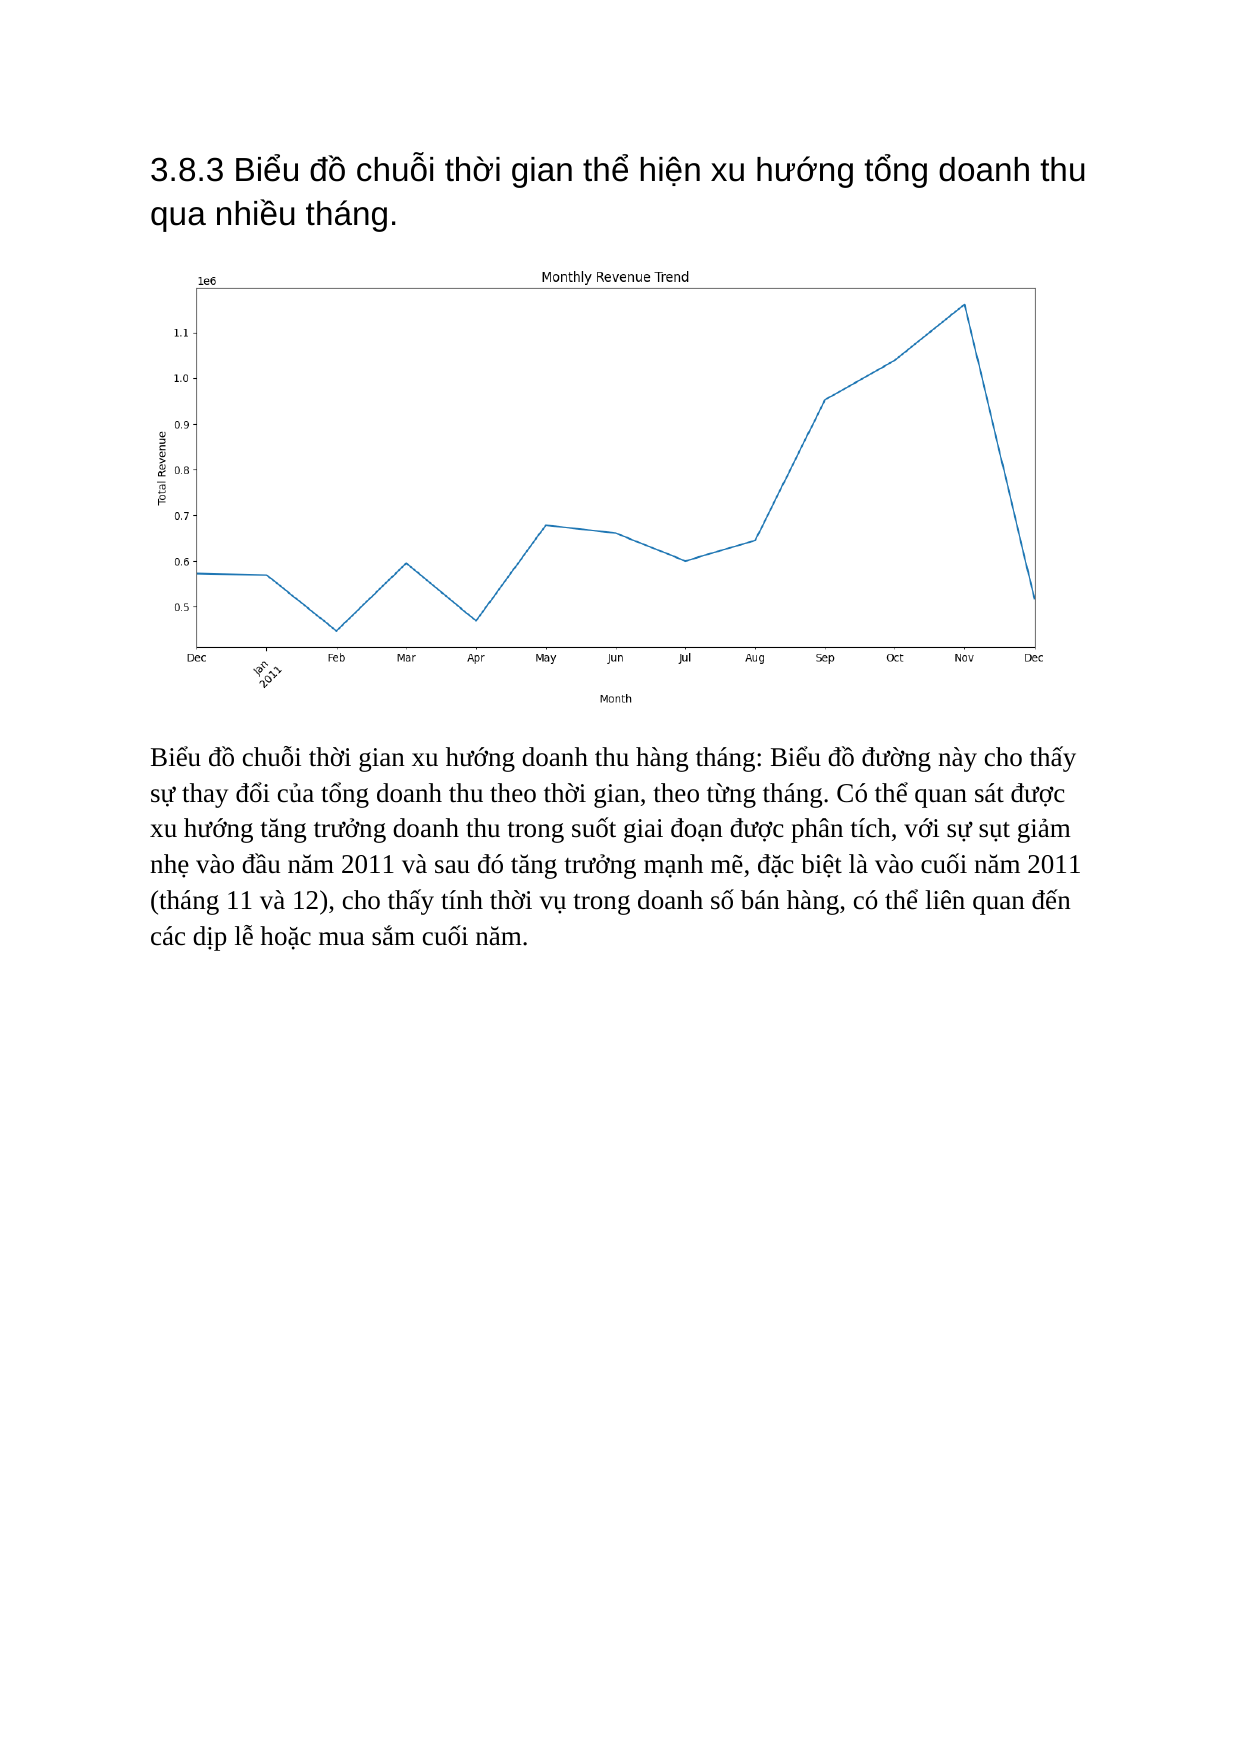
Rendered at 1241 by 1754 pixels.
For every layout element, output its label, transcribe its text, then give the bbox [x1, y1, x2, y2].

text Biểu đồ chuỗi thời gian xu hướng doanh thu hàng tháng: Biểu đồ đường này cho thấy sự thay đổi của tổng doanh thu theo thời gian, theo từng tháng. Có thể quan sát được xu hướng tăng trưởng doanh thu trong suốt giai đoạn được phân tích, với sự sụt giảm nhẹ vào đầu năm 2011 và sau đó tăng trưởng mạnh mẽ, đặc biệt là vào cuối năm 2011 (tháng 11 và 12), cho thấy tính thời vụ trong doanh số bán hàng, có thể liên quan đến các dịp lễ hoặc mua sắm cuối năm. [150, 741, 1090, 951]
subtitle 3.8.3 Biểu đồ chuỗi thời gian thể hiện xu hướng tổng doanh thu qua nhiều tháng. [150, 150, 1090, 233]
picture [150, 263, 1050, 712]
